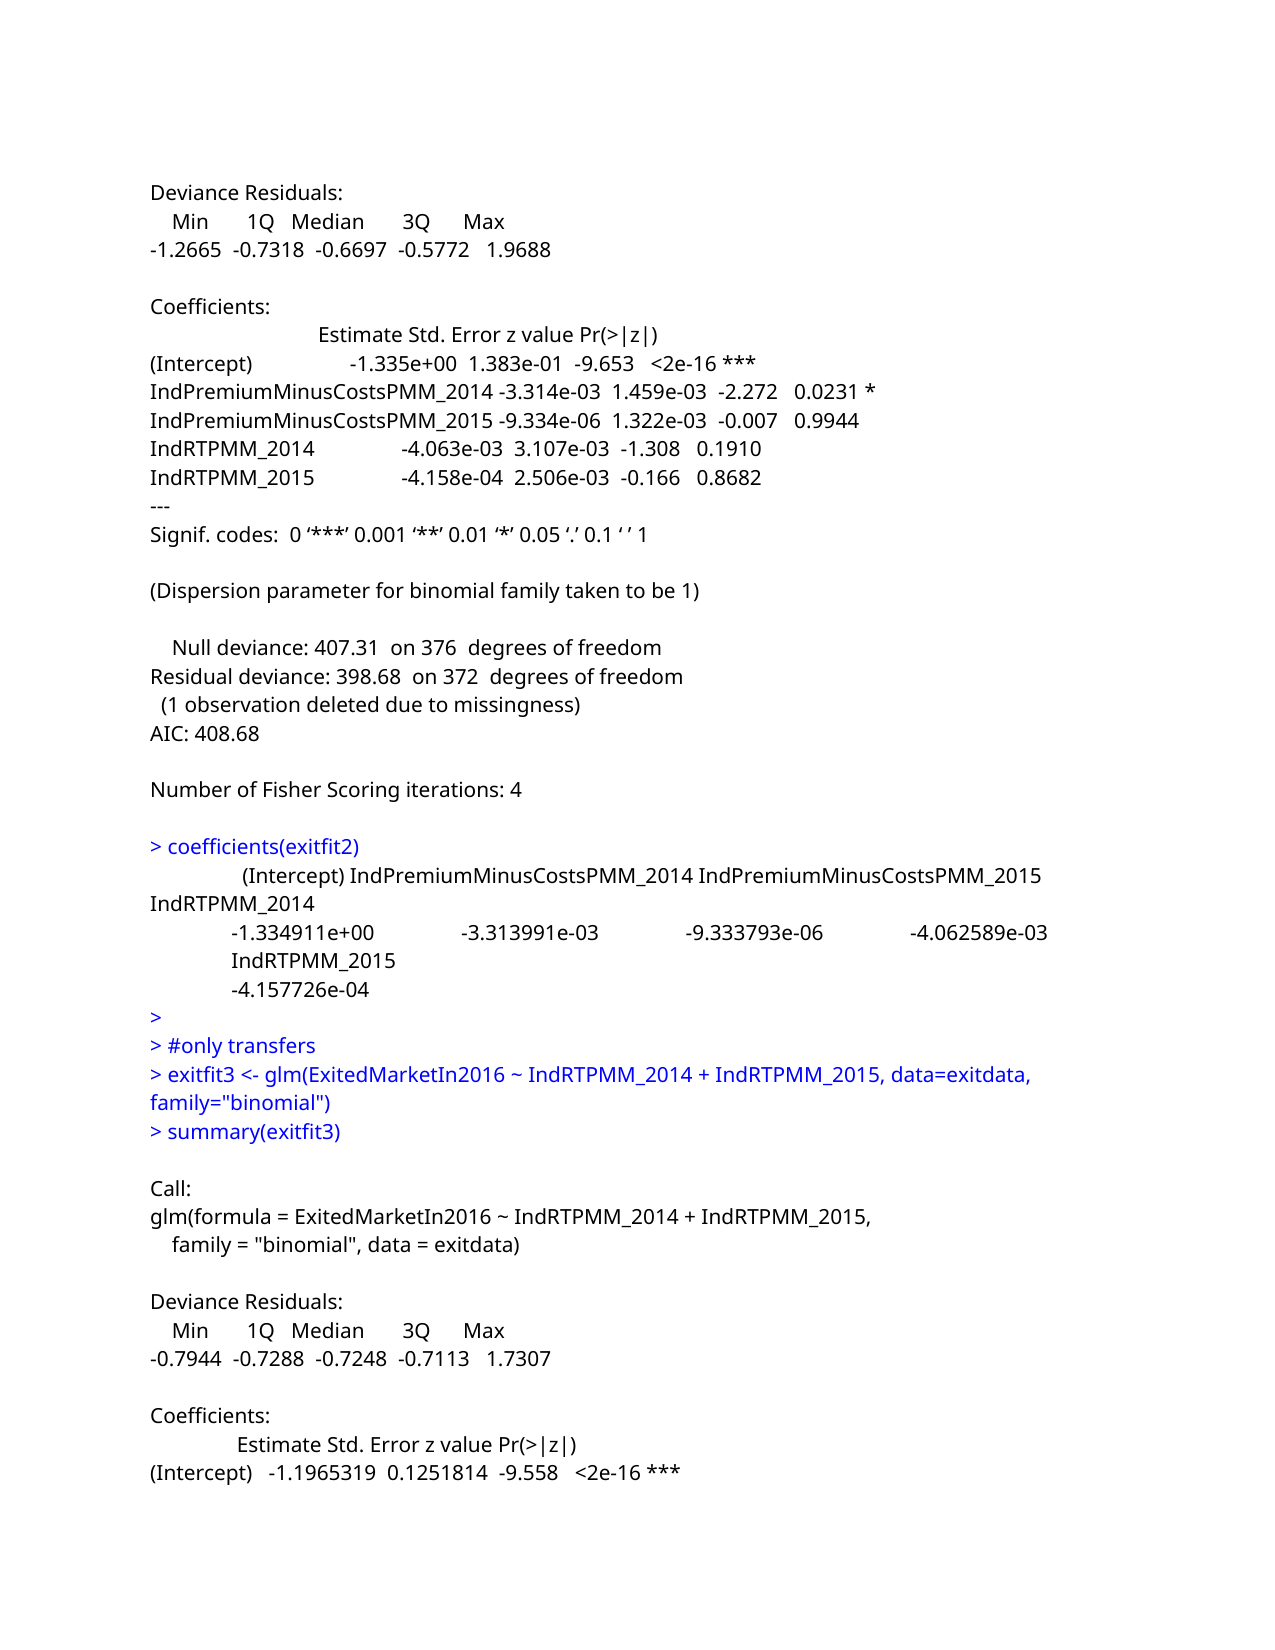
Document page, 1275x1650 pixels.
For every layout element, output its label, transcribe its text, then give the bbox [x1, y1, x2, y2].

text AIC: 408.68 [150, 719, 1125, 747]
text -4.157726e-04 [150, 975, 1125, 1003]
text Signif. codes: 0 ‘***’ 0.001 ‘**’ 0.01 ‘*’ 0.05 ‘.’ 0.1 ‘ ’ 1 [150, 520, 1125, 548]
text Min 1Q Median 3Q Max [150, 1316, 1125, 1344]
text Coefficients: [150, 292, 1125, 321]
text Coefficients: [150, 1401, 1125, 1430]
text (Dispersion parameter for binomial family taken to be 1) [150, 577, 1125, 605]
text -1.2665 -0.7318 -0.6697 -0.5772 1.9688 [150, 235, 1125, 264]
text -0.7944 -0.7288 -0.7248 -0.7113 1.7307 [150, 1344, 1125, 1373]
text > summary(exitfit3) [150, 1117, 1125, 1145]
text Deviance Residuals: [150, 1287, 1125, 1316]
text IndRTPMM_2015 [150, 946, 1125, 975]
text Estimate Std. Error z value Pr(>|z|) [150, 321, 1125, 349]
text (1 observation deleted due to missingness) [150, 690, 1125, 719]
text -1.334911e+00 -3.313991e-03 -9.333793e-06 -4.062589e-03 [150, 918, 1125, 946]
text IndPremiumMinusCostsPMM_2015 -9.334e-06 1.322e-03 -0.007 0.9944 [150, 406, 1125, 434]
text IndRTPMM_2015 -4.158e-04 2.506e-03 -0.166 0.8682 [150, 463, 1125, 491]
text > exitfit3 <- glm(ExitedMarketIn2016 ~ IndRTPMM_2014 + IndRTPMM_2015, data=exitdata, family="binomial") [150, 1060, 1125, 1117]
text > #only transfers [150, 1032, 1125, 1060]
text Number of Fisher Scoring iterations: 4 [150, 776, 1125, 804]
text (Intercept) -1.335e+00 1.383e-01 -9.653 <2e-16 *** [150, 349, 1125, 377]
text Deviance Residuals: [150, 178, 1125, 207]
text Null deviance: 407.31 on 376 degrees of freedom [150, 633, 1125, 662]
text --- [150, 491, 1125, 520]
text (Intercept) IndPremiumMinusCostsPMM_2014 IndPremiumMinusCostsPMM_2015 IndRTPMM_2014 [150, 861, 1125, 918]
text family = "binomial", data = exitdata) [150, 1231, 1125, 1259]
text Call: [150, 1174, 1125, 1202]
text Estimate Std. Error z value Pr(>|z|) [150, 1430, 1125, 1458]
text > coefficients(exitfit2) [150, 832, 1125, 861]
text IndPremiumMinusCostsPMM_2014 -3.314e-03 1.459e-03 -2.272 0.0231 * [150, 377, 1125, 406]
text Min 1Q Median 3Q Max [150, 207, 1125, 235]
text (Intercept) -1.1965319 0.1251814 -9.558 <2e-16 *** [150, 1458, 1125, 1487]
text Residual deviance: 398.68 on 372 degrees of freedom [150, 662, 1125, 690]
text IndRTPMM_2014 -4.063e-03 3.107e-03 -1.308 0.1910 [150, 434, 1125, 463]
text glm(formula = ExitedMarketIn2016 ~ IndRTPMM_2014 + IndRTPMM_2015, [150, 1202, 1125, 1231]
text > [150, 1003, 1125, 1032]
